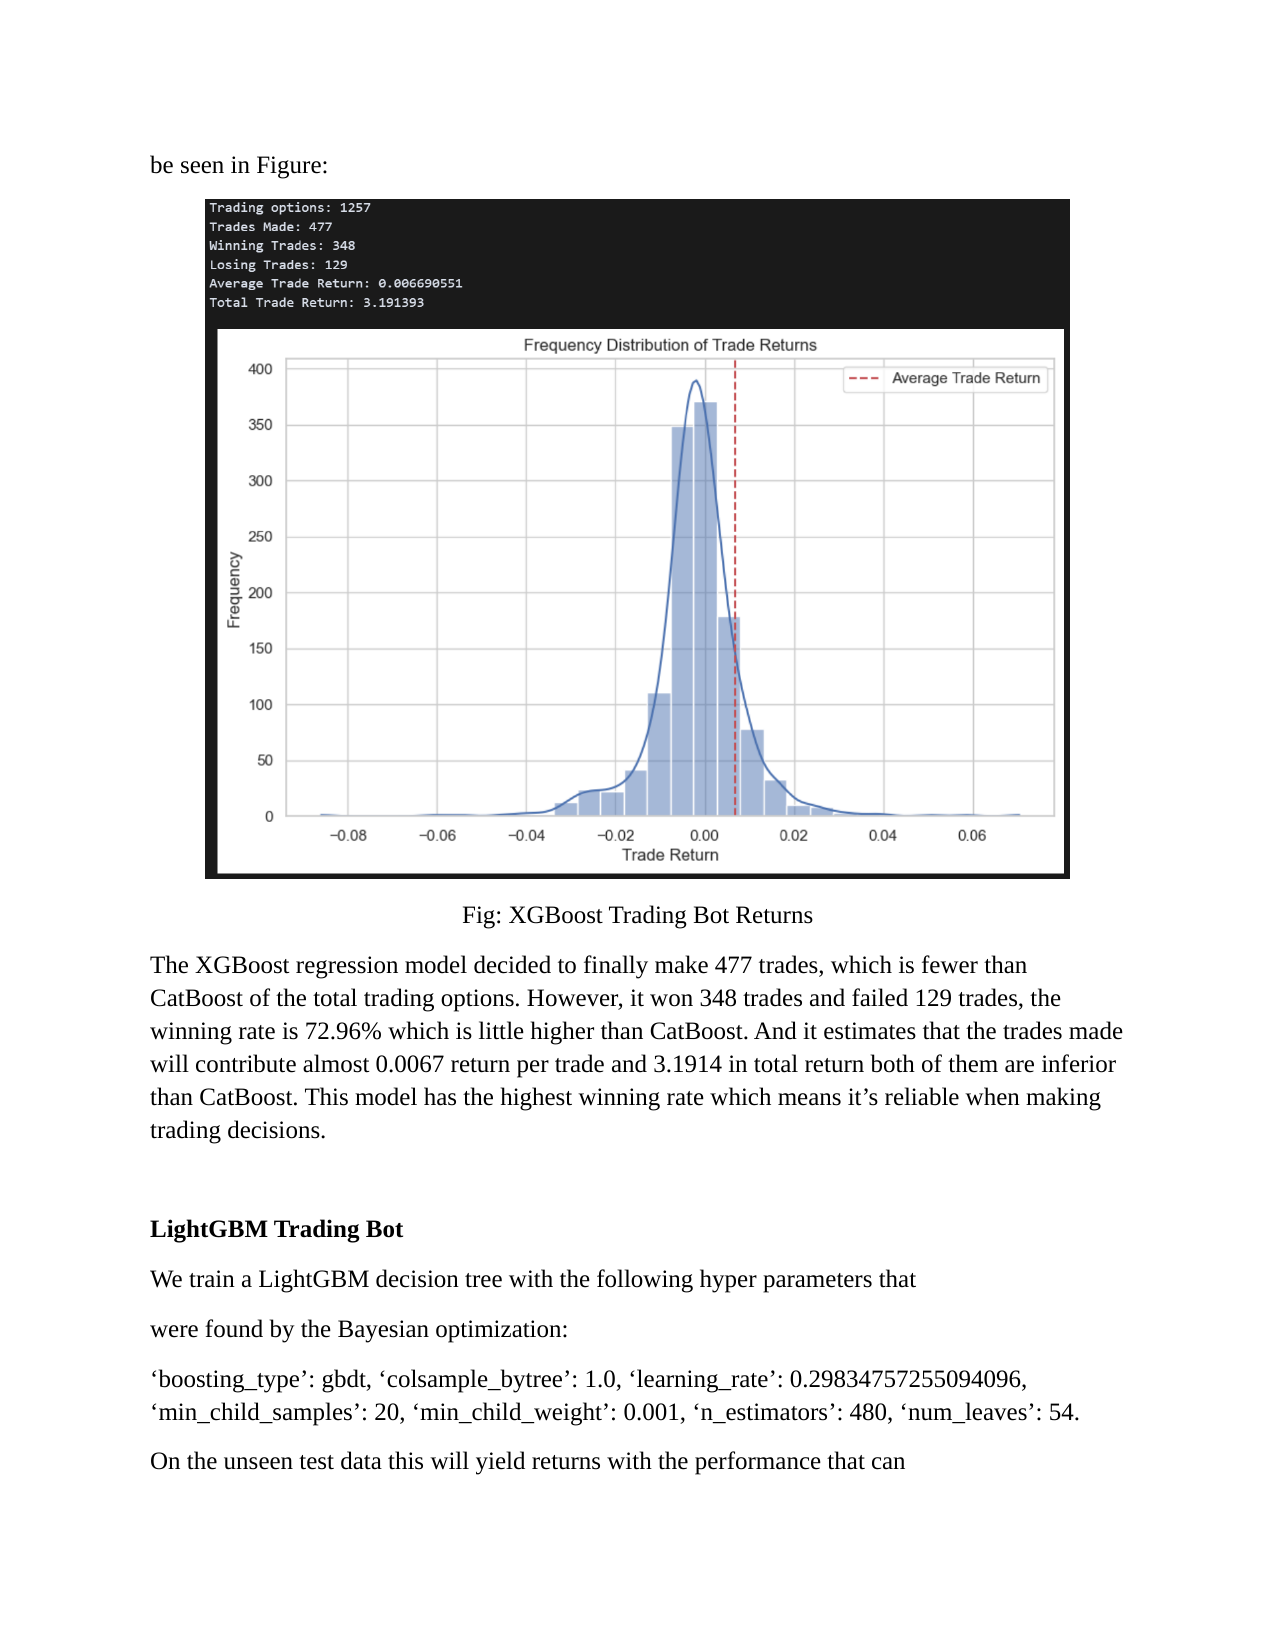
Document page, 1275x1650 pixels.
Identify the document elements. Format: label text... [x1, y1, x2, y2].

text were found by the Bayesian optimization: [150, 1314, 1125, 1343]
text The XGBoost regression model decided to finally make 477 trades, which is fewer than CatBoost of the total trading options. However, it won 348 trades and failed 129 trades, the winning rate is 72.96% which is little higher than CatBoost. And it estimates that the trades made will contribute almost 0.0067 return per trade and 3.1914 in total return both of them are inferior than CatBoost. This model has the highest winning rate which means it’s reliable when making trading decisions. [150, 950, 1125, 1144]
text On the unseen test data this will yield returns with the performance that can [150, 1446, 1125, 1475]
text be seen in Figure: [150, 150, 1125, 179]
text Fig: XGBoost Trading Bot Returns [150, 900, 1125, 929]
text ‘boosting_type’: gbdt, ‘colsample_bytree’: 1.0, ‘learning_rate’: 0.29834757255094096, ‘min_child_samples’: 20, ‘min_child_weight’: 0.001, ‘n_estimators’: 480, ‘num_leaves’: 54. [150, 1364, 1125, 1425]
text We train a LightGBM decision tree with the following hyper parameters that [150, 1264, 1125, 1293]
text LightGBM Trading Bot [150, 1214, 1125, 1243]
picture [205, 199, 1070, 879]
